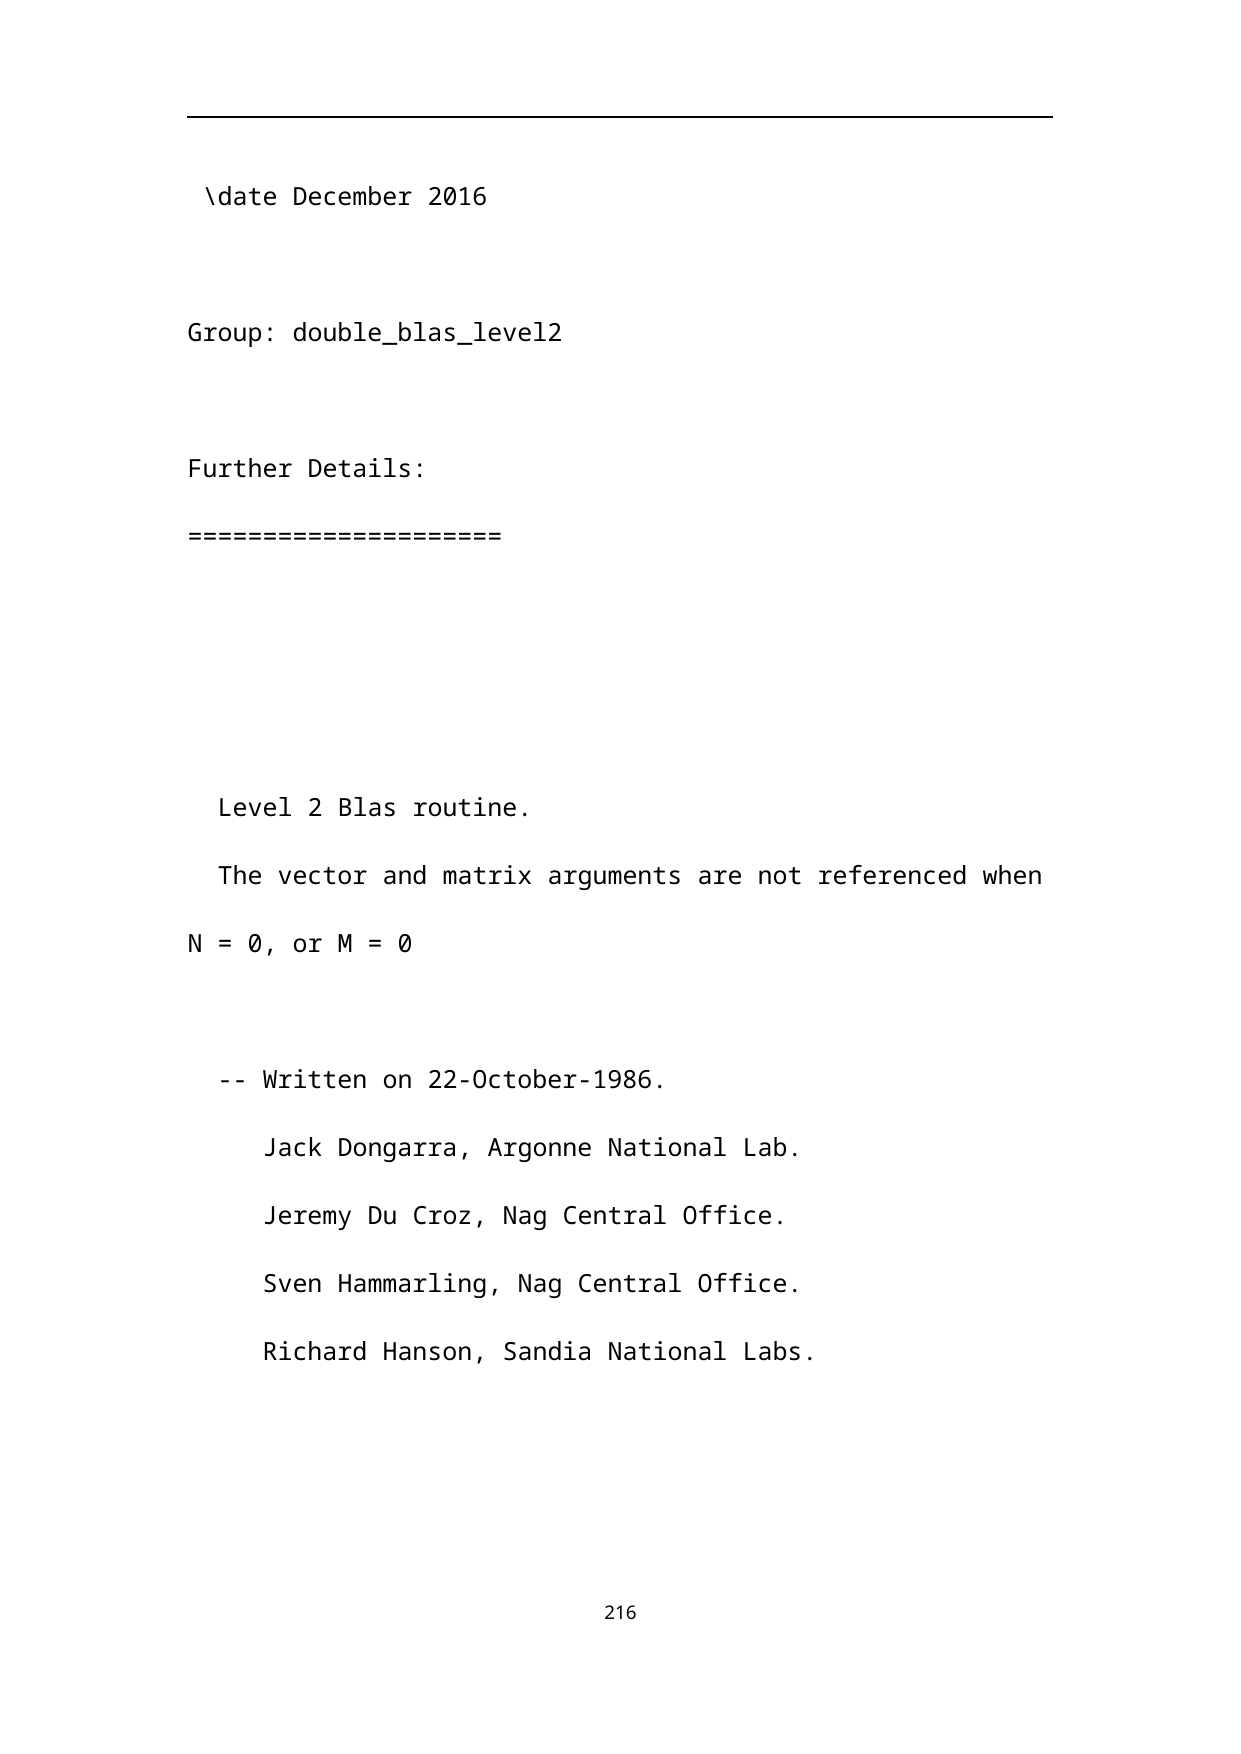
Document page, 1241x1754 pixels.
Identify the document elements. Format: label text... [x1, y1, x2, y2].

text \date December 2016 [187, 162, 1053, 229]
text Jeremy Du Croz, Nag Central Office. [187, 1180, 1053, 1248]
text The vector and matrix arguments are not referenced when N = 0, or M = 0 [187, 841, 1053, 977]
text Sven Hammarling, Nag Central Office. [187, 1248, 1053, 1316]
text Further Details: [187, 433, 1053, 501]
text -- Written on 22-October-1986. [187, 1044, 1053, 1112]
text Richard Hanson, Sandia National Labs. [187, 1316, 1053, 1384]
text ===================== [187, 501, 1053, 569]
text Level 2 Blas routine. [187, 773, 1053, 841]
text Jack Dongarra, Argonne National Lab. [187, 1112, 1053, 1180]
text Group: double_blas_level2 [187, 297, 1053, 365]
